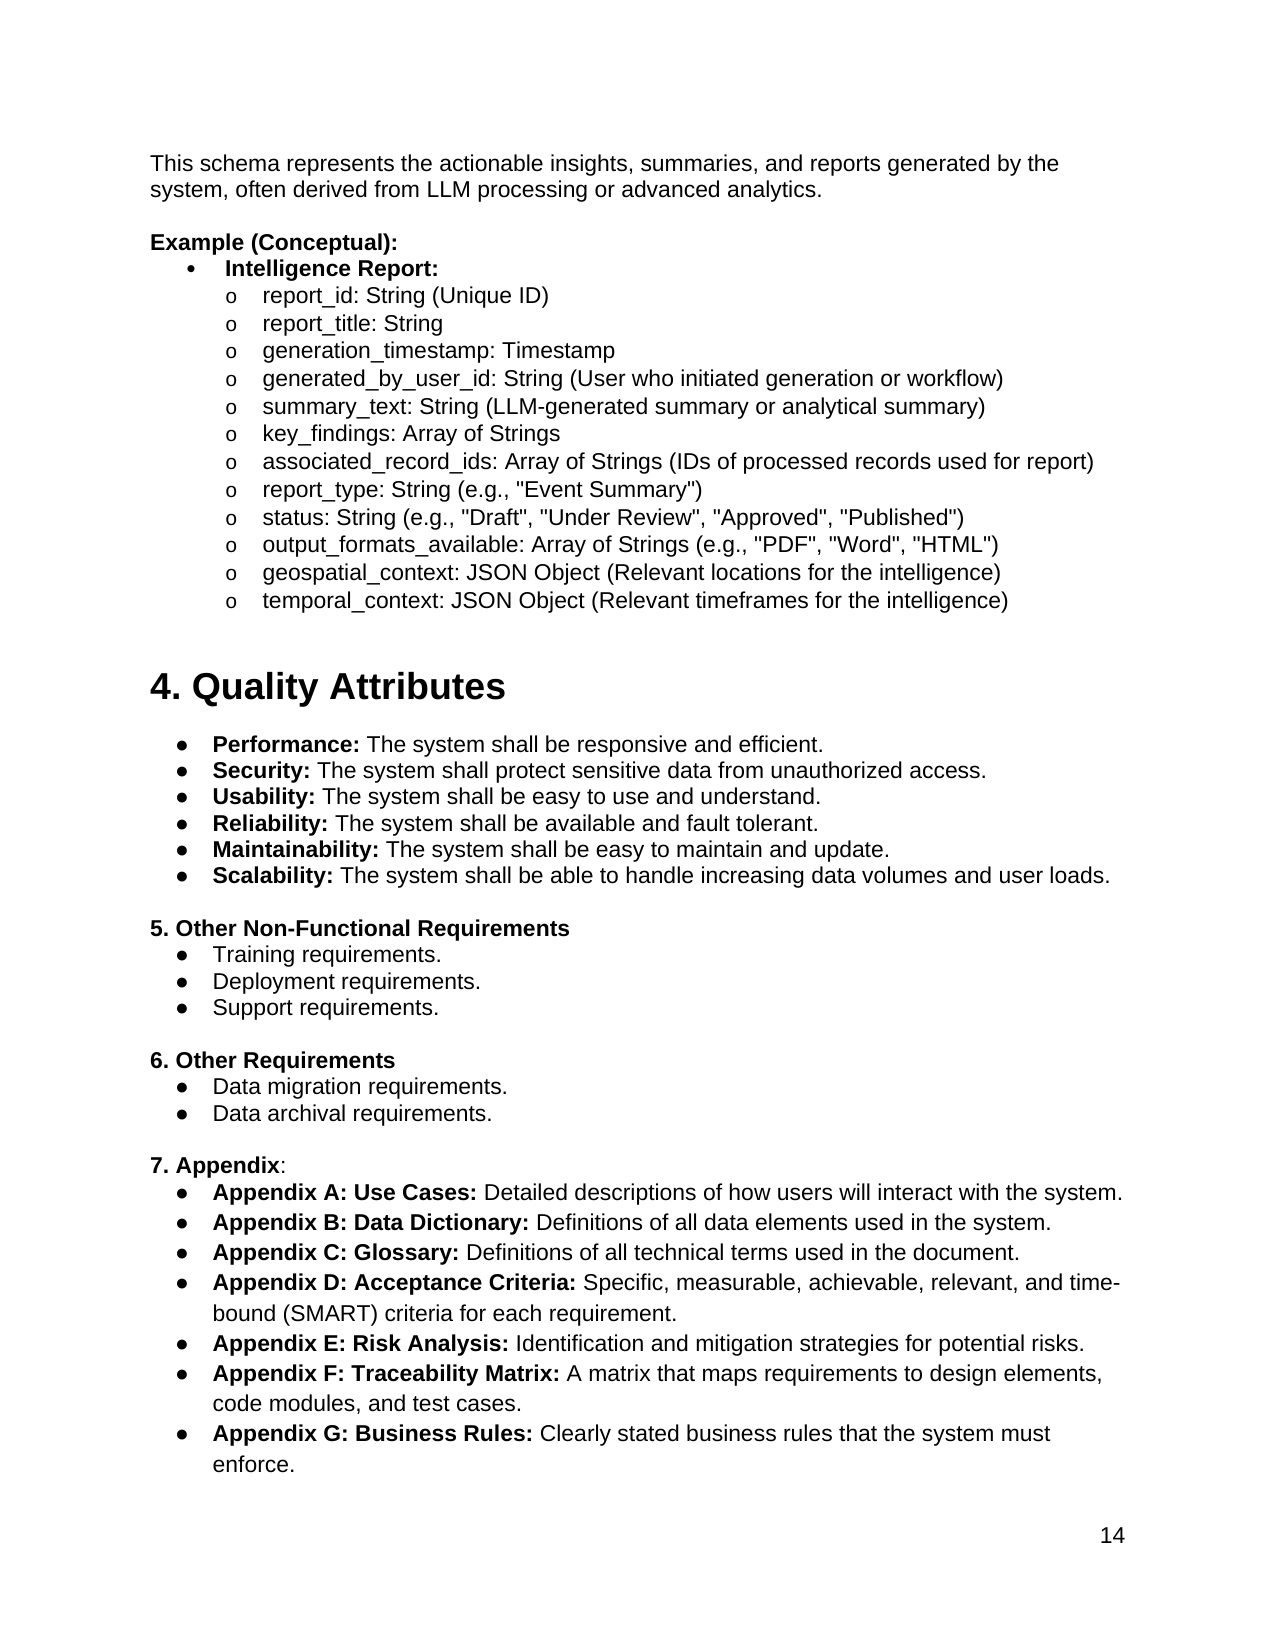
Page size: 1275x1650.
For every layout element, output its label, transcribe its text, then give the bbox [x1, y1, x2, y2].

list Appendix C: Glossary: Definitions of all technical terms used in the document. [175, 1239, 1125, 1265]
text This schema represents the actionable insights, summaries, and reports generated by the system, often derived from LLM processing or advanced analytics. [150, 150, 1125, 203]
list Appendix B: Data Dictionary: Definitions of all data elements used in the system. [175, 1209, 1125, 1235]
list Appendix G: Business Rules: Clearly stated business rules that the system must enforce. [175, 1420, 1125, 1477]
list associated_record_ids: Array of Strings (IDs of processed records used for report) [225, 448, 1125, 476]
list Deployment requirements. [175, 968, 1125, 994]
list report_type: String (e.g., "Event Summary") [225, 476, 1125, 503]
list Maintainability: The system shall be easy to maintain and update. [175, 836, 1125, 862]
text Example (Conceptual): [150, 229, 1125, 255]
list Usability: The system shall be easy to use and understand. [175, 783, 1125, 810]
list output_formats_available: Array of Strings (e.g., "PDF", "Word", "HTML") [225, 531, 1125, 559]
list Intelligence Report: [187, 255, 1125, 282]
list generated_by_user_id: String (User who initiated generation or workflow) [225, 365, 1125, 393]
list Appendix D: Acceptance Criteria: Specific, measurable, achievable, relevant, and time-bound (SMART) criteria for each requirement. [175, 1269, 1125, 1326]
text 6. Other Requirements [150, 1047, 1125, 1073]
list summary_text: String (LLM-generated summary or analytical summary) [225, 393, 1125, 420]
list Scalability: The system shall be able to handle increasing data volumes and user loads. [175, 862, 1125, 889]
list Reliability: The system shall be available and fault tolerant. [175, 810, 1125, 836]
list Training requirements. [175, 941, 1125, 968]
list status: String (e.g., "Draft", "Under Review", "Approved", "Published") [225, 503, 1125, 531]
list Security: The system shall protect sensitive data from unauthorized access. [175, 757, 1125, 783]
text 5. Other Non-Functional Requirements [150, 915, 1125, 941]
list Support requirements. [175, 994, 1125, 1021]
list Data migration requirements. [175, 1073, 1125, 1099]
subtitle 4. Quality Attributes [150, 664, 1125, 707]
list Appendix A: Use Cases: Detailed descriptions of how users will interact with the system. [175, 1179, 1125, 1205]
list report_id: String (Unique ID) [225, 282, 1125, 309]
list geospatial_context: JSON Object (Relevant locations for the intelligence) [225, 559, 1125, 587]
list generation_timestamp: Timestamp [225, 337, 1125, 365]
list Data archival requirements. [175, 1099, 1125, 1126]
list Performance: The system shall be responsive and efficient. [175, 731, 1125, 757]
list Appendix F: Traceability Matrix: A matrix that maps requirements to design elements, code modules, and test cases. [175, 1360, 1125, 1416]
text 7. Appendix: [150, 1152, 1125, 1179]
list temporal_context: JSON Object (Relevant timeframes for the intelligence) [225, 587, 1125, 614]
list report_title: String [225, 309, 1125, 337]
list key_findings: Array of Strings [225, 420, 1125, 448]
list Appendix E: Risk Analysis: Identification and mitigation strategies for potential risks. [175, 1330, 1125, 1356]
